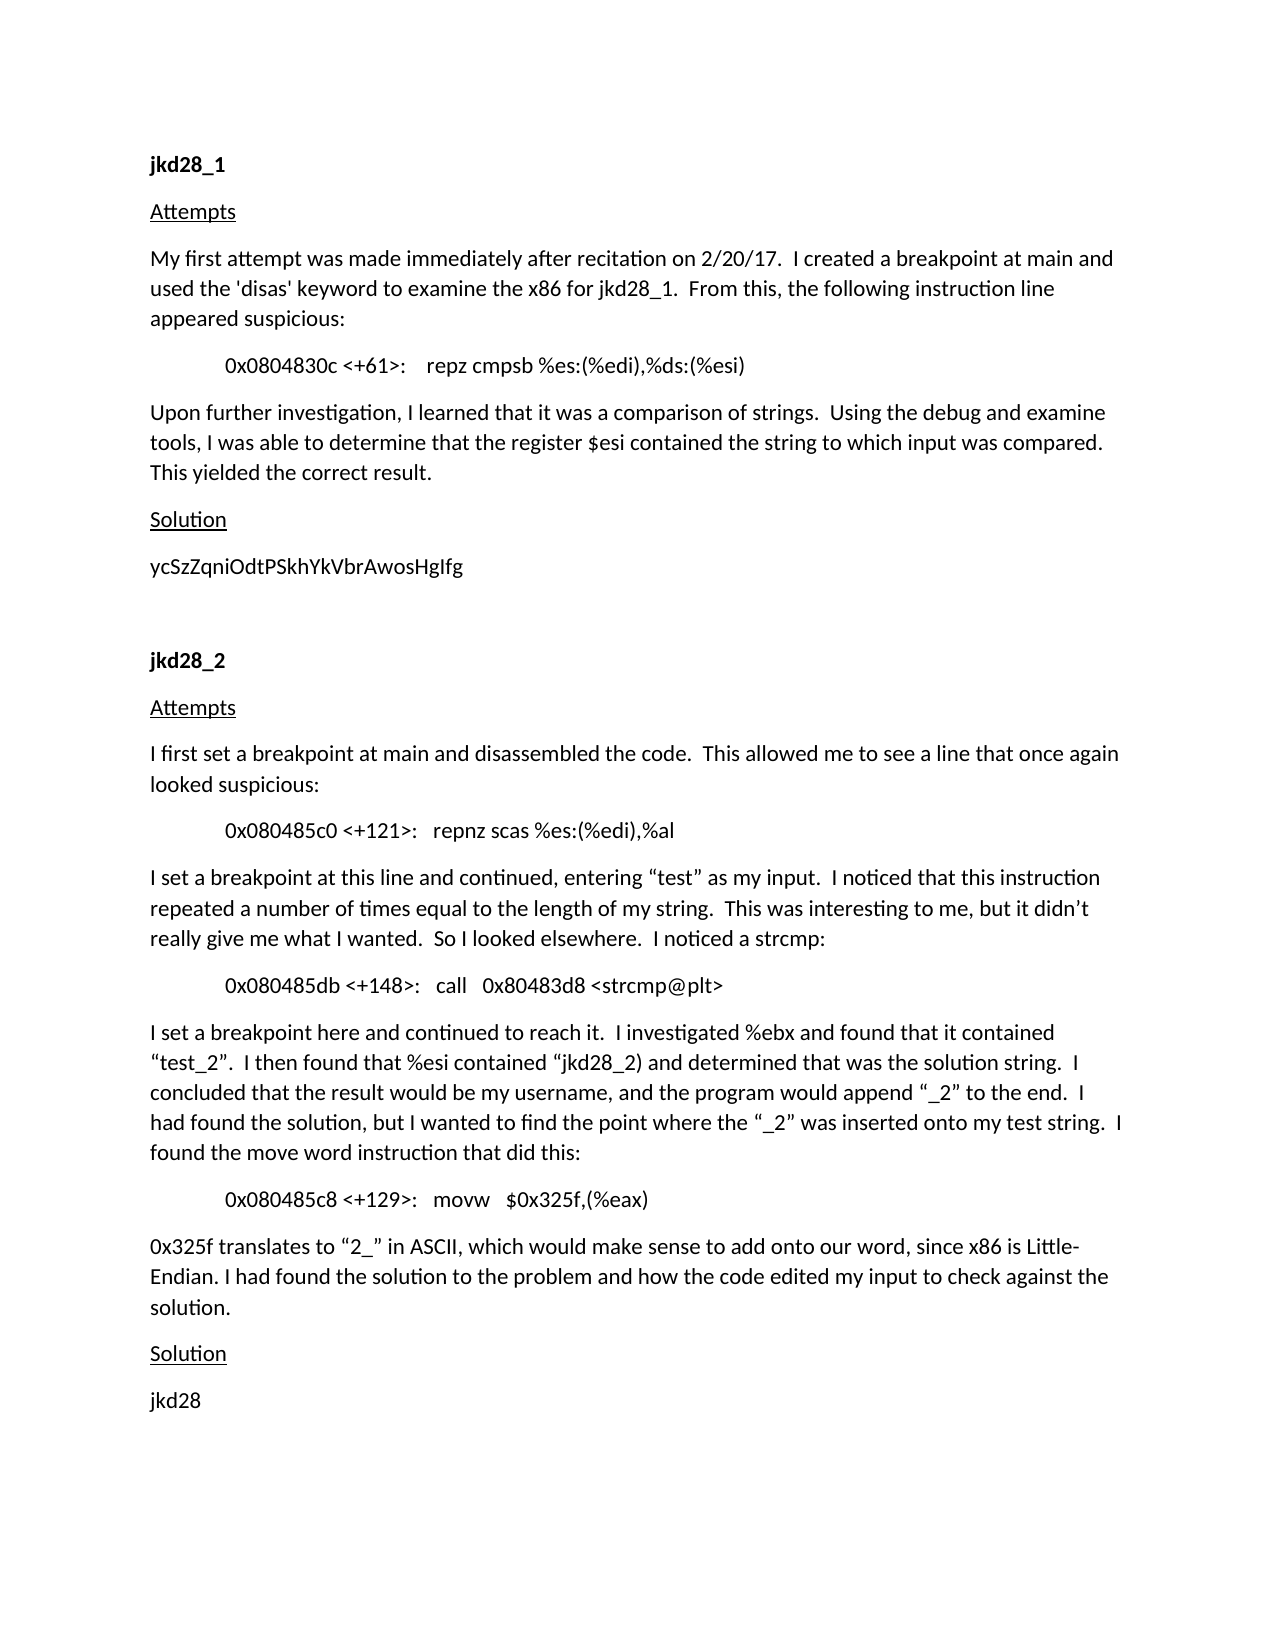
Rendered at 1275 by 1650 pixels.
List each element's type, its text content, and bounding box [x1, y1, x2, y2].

text I set a breakpoint here and continued to reach it. I investigated %ebx and found that it contained “test_2”. I then found that %esi contained “jkd28_2) and determined that was the solution string. I concluded that the result would be my username, and the program would append “_2” to the end. I had found the solution, but I wanted to find the point where the “_2” was inserted onto my test string. I found the move word instruction that did this: [150, 1018, 1125, 1167]
text I first set a breakpoint at main and disassembled the code. This allowed me to see a line that once again looked suspicious: [150, 739, 1125, 798]
text Upon further investigation, I learned that it was a comparison of strings. Using the debug and examine tools, I was able to determine that the register $esi contained the string to which input was compared. This yielded the correct result. [150, 398, 1125, 486]
text jkd28_2 [150, 646, 1125, 674]
text 0x080485c8 <+129>: movw $0x325f,(%eax) [150, 1185, 1125, 1213]
text I set a breakpoint at this line and continued, entering “test” as my input. I noticed that this instruction repeated a number of times equal to the length of my string. This was interesting to me, but it didn’t really give me what I wanted. So I looked elsewhere. I noticed a strcmp: [150, 863, 1125, 952]
text Solution [150, 505, 1125, 533]
text 0x080485c0 <+121>: repnz scas %es:(%edi),%al [150, 817, 1125, 845]
text ycSzZqniOdtPSkhYkVbrAwosHgIfg [150, 552, 1125, 580]
text Attempts [150, 693, 1125, 721]
text jkd28 [150, 1386, 1125, 1445]
text jkd28_1 [150, 150, 1125, 178]
text My first attempt was made immediately after recitation on 2/20/17. I created a breakpoint at main and used the 'disas' keyword to examine the x86 for jkd28_1. From this, the following instruction line appeared suspicious: [150, 244, 1125, 332]
text 0x0804830c <+61>: repz cmpsb %es:(%edi),%ds:(%esi) [150, 351, 1125, 379]
text 0x325f translates to “2_” in ASCII, which would make sense to add onto our word, since x86 is Little-Endian. I had found the solution to the problem and how the code edited my input to check against the solution. [150, 1232, 1125, 1321]
text Attempts [150, 197, 1125, 225]
text 0x080485db <+148>: call 0x80483d8 <strcmp@plt> [150, 971, 1125, 999]
text Solution [150, 1339, 1125, 1368]
